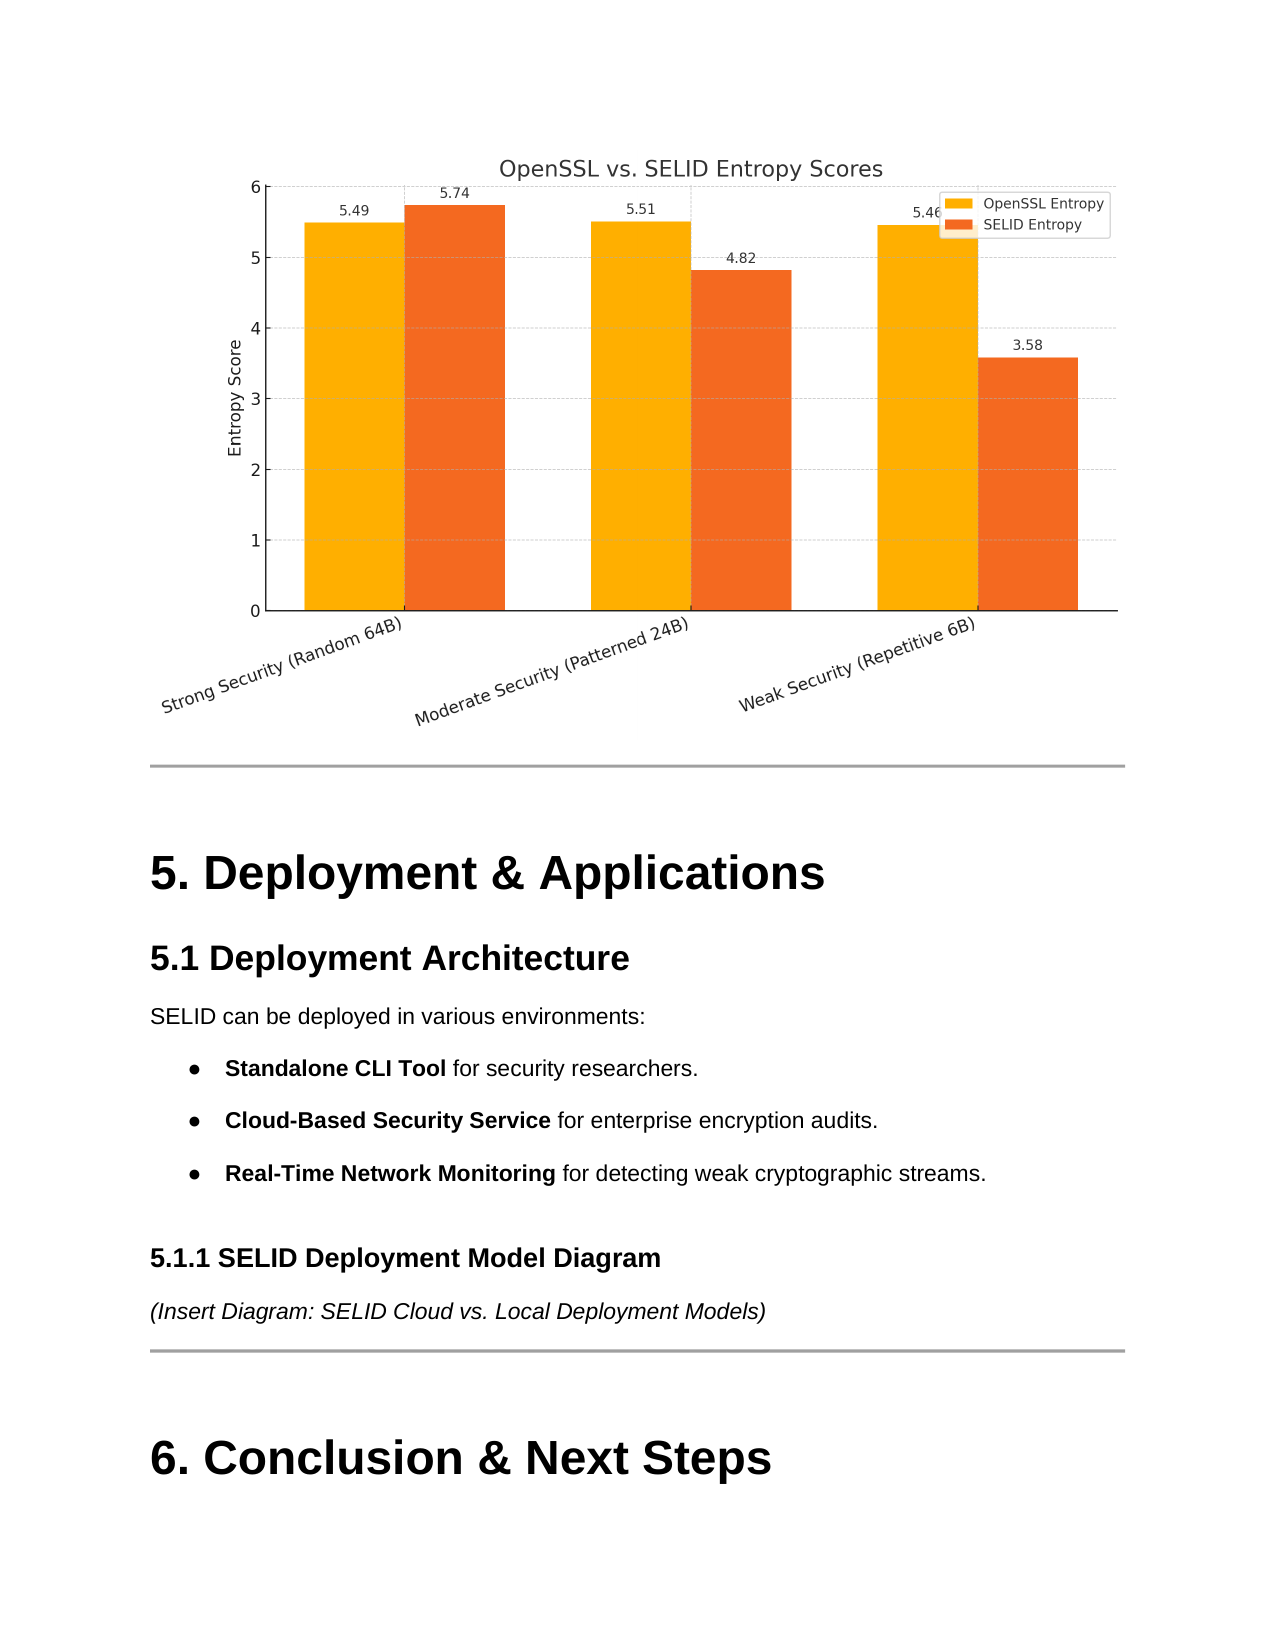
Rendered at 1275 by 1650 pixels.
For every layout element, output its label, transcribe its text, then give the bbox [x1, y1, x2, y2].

text SELID can be deployed in various environments: [150, 1003, 1125, 1029]
text (Insert Diagram: SELID Cloud vs. Local Deployment Models) [150, 1298, 1125, 1324]
subtitle 5. Deployment & Applications [150, 845, 1125, 900]
list Standalone CLI Tool for security researchers. [187, 1054, 1125, 1107]
subtitle 5.1 Deployment Architecture [150, 937, 1125, 978]
subtitle 5.1.1 SELID Deployment Model Diagram [150, 1242, 1125, 1273]
list Cloud-Based Security Service for enterprise encryption audits. [187, 1107, 1125, 1160]
picture [150, 150, 1125, 740]
subtitle 6. Conclusion & Next Steps [150, 1429, 1125, 1485]
list Real-Time Network Monitoring for detecting weak cryptographic streams. [187, 1160, 1125, 1213]
